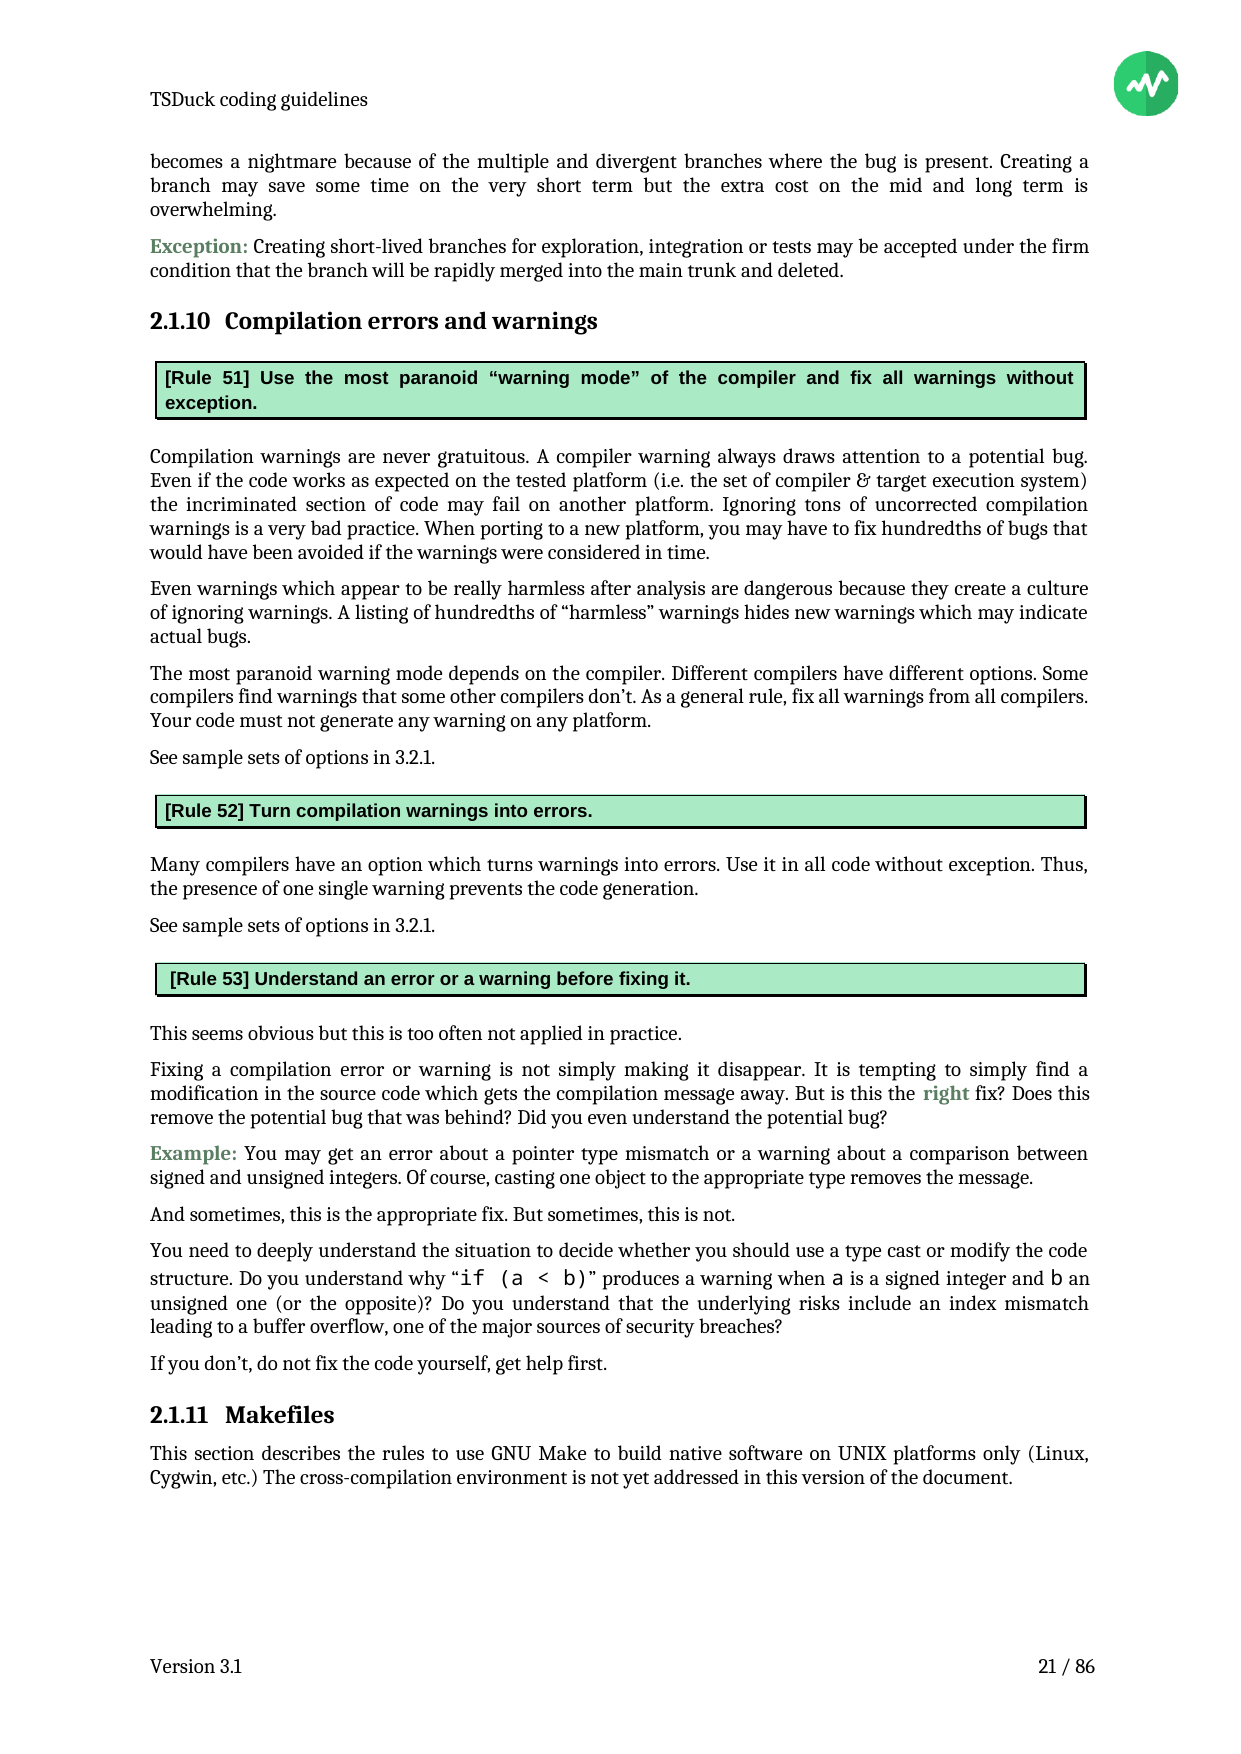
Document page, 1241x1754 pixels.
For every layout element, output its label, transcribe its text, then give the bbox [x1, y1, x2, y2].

text This seems obvious but this is too often not applied in practice. [150, 1021, 1090, 1045]
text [150, 150, 1090, 222]
text Many compilers have an option which turns warnings into errors. Use it in all code without exception. Thus, the presence of one single warning prevents the code generation. [150, 853, 1090, 901]
text Exception: Creating short-lived branches for exploration, integration or tests may be accepted under the firm condition that the branch will be rapidly merged into the main trunk and deleted. [150, 234, 1090, 282]
text If you don’t, do not fix the code yourself, get help first. [150, 1352, 1090, 1376]
text Example: You may get an error about a pointer type mismatch or a warning about a comparison between signed and unsigned integers. Of course, casting one object to the appropriate type removes the message. [150, 1142, 1090, 1190]
text Compilation warnings are never gratuitous. A compiler warning always draws attention to a potential bug. Even if the code works as expected on the tested platform (i.e. the set of compiler & target execution system) the incriminated section of code may fail on another platform. Ignoring tons of uncorrected compilation warnings is a very bad practice. When porting to a new platform, you may have to fix hundredths of bugs that would have been avoided if the warnings were considered in time. [150, 444, 1090, 564]
text See sample sets of options in 3.2.1. [150, 746, 1090, 769]
picture [1113, 51, 1179, 116]
text See sample sets of options in 3.2.1. [150, 913, 1090, 937]
text Fixing a compilation error or warning is not simply making it disappear. It is tempting to simply find a modification in the source code which gets the compilation message away. But is this the right fix? Does this remove the potential bug that was behind? Did you even understand the potential bug? [150, 1058, 1090, 1129]
subtitle Makefiles [150, 1401, 1090, 1429]
text Even warnings which appear to be really harmless after analysis are dangerous because they create a culture of ignoring warnings. A listing of hundredths of “harmless” warnings hides new warnings which may indicate actual bugs. [150, 577, 1090, 649]
subtitle Compilation errors and warnings [150, 307, 1090, 336]
text And sometimes, this is the appropriate fix. But sometimes, this is not. [150, 1202, 1090, 1226]
text This section describes the rules to use GNU Make to build native software on UNIX platforms only (Linux, Cygwin, etc.) The cross-compilation environment is not yet addressed in this version of the document. [150, 1442, 1090, 1490]
text You need to deeply understand the situation to decide whether you should use a type cast or modify the code structure. Do you understand why “if (a < b)” produces a warning when a is a signed integer and b an unsigned one (or the opposite)? Do you understand that the underlying risks include an index mismatch leading to a buffer overflow, one of the major sources of security breaches? [150, 1239, 1090, 1339]
text The most paranoid warning mode depends on the compiler. Different compilers have different options. Some compilers find warnings that some other compilers don’t. As a general rule, fix all warnings from all compilers. Your code must not generate any warning on any platform. [150, 661, 1090, 733]
